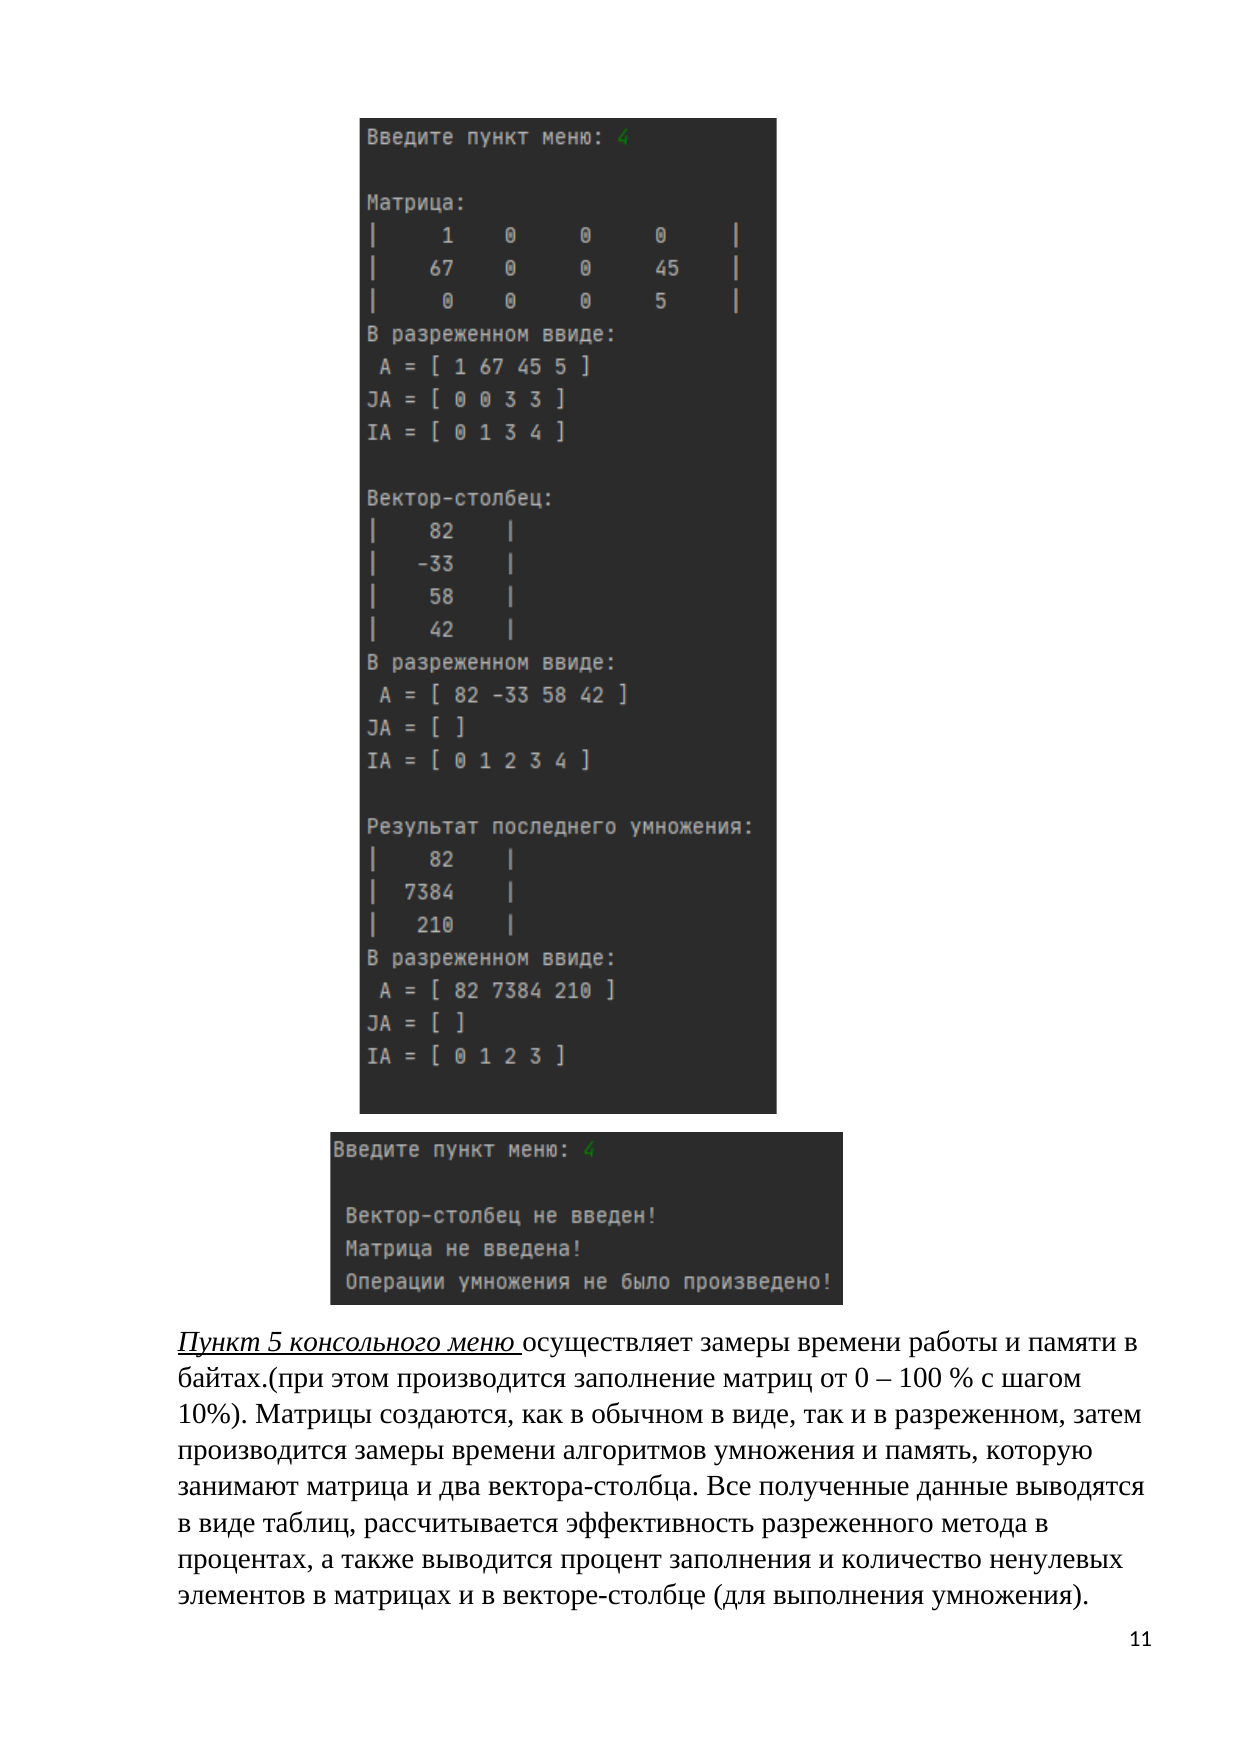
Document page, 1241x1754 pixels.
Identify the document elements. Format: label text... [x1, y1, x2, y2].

text Пункт 5 консольного меню осуществляет замеры времени работы и памяти в байтах.(при этом производится заполнение матриц от 0 – 100 % с шагом 10%). Матрицы создаются, как в обычном в виде, так и в разреженном, затем производится замеры времени алгоритмов умножения и память, которую занимают матрица и два вектора-столбца. Все полученные данные выводятся в виде таблиц, рассчитывается эффективность разреженного метода в процентах, а также выводится процент заполнения и количество ненулевых элементов в матрицах и в векторе-столбце (для выполнения умножения). [177, 1324, 1152, 1611]
picture [359, 118, 777, 1114]
picture [330, 1132, 843, 1305]
